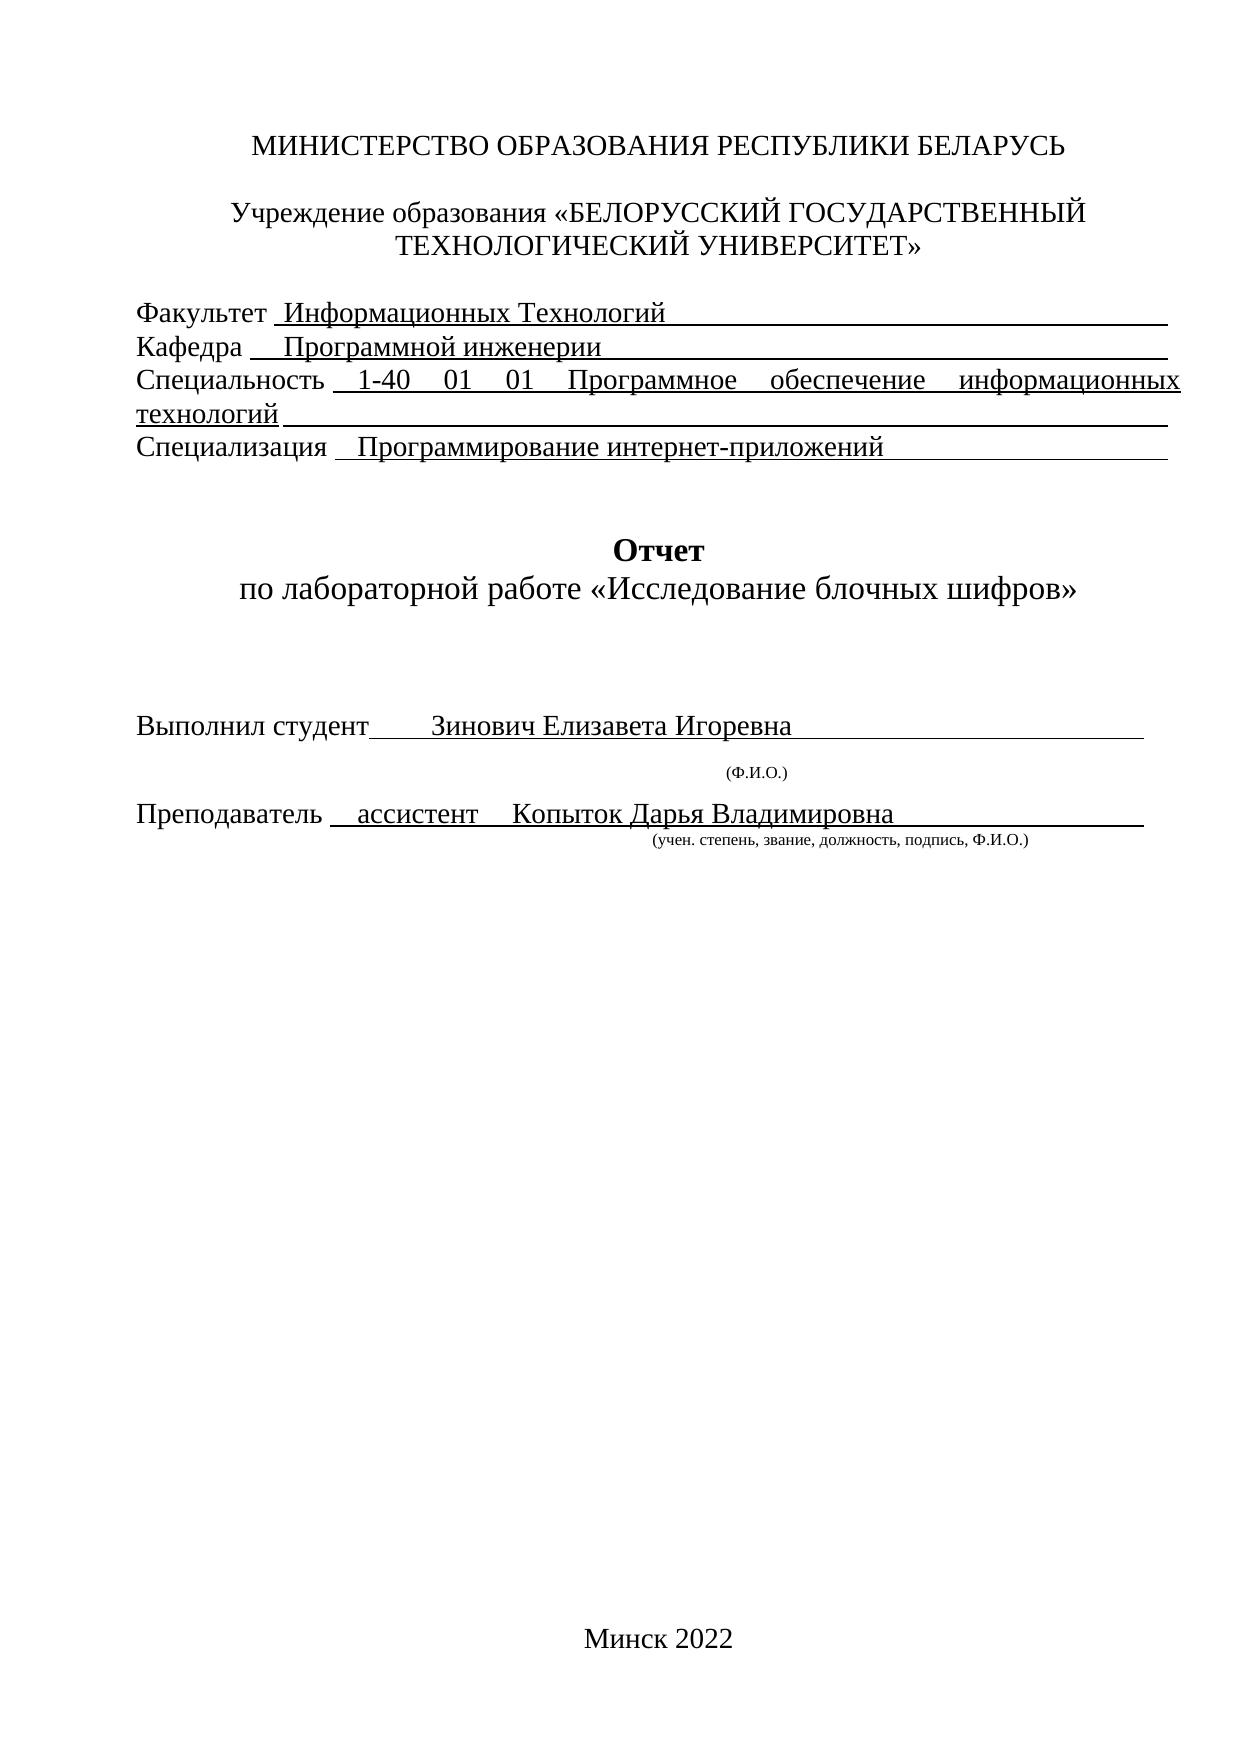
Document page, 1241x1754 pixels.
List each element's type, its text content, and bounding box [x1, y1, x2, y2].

text Кафедра Программной инженерии [136, 329, 1181, 362]
text по лабораторной работе «Исследование блочных шифров» [136, 568, 1181, 607]
text Отчет [136, 530, 1181, 568]
text Выполнил студент Зинович Елизавета Игоревна [136, 708, 1181, 742]
text Специальность 1-40 01 01 Программное обеспечение информационных технологий [136, 362, 1181, 429]
text Специализация Программирование интернет-приложений [136, 429, 1181, 463]
text Учреждение образования «БЕЛОРУССКИЙ ГОСУДАРСТВЕННЫЙ [136, 195, 1181, 228]
text Факультет Информационных Технологий [136, 295, 1181, 329]
text ТЕХНОЛОГИЧЕСКИЙ УНИВЕРСИТЕТ» [136, 228, 1181, 262]
text МИНИСТЕРСТВО ОБРАЗОВАНИЯ РЕСПУБЛИКИ БЕЛАРУСЬ [136, 128, 1181, 161]
text (учен. степень, звание, должность, подпись, Ф.И.О.) [652, 830, 1181, 863]
text Преподаватель ассистент Копыток Дарья Владимировна [136, 796, 1181, 830]
text (Ф.И.О.) [652, 763, 1181, 796]
